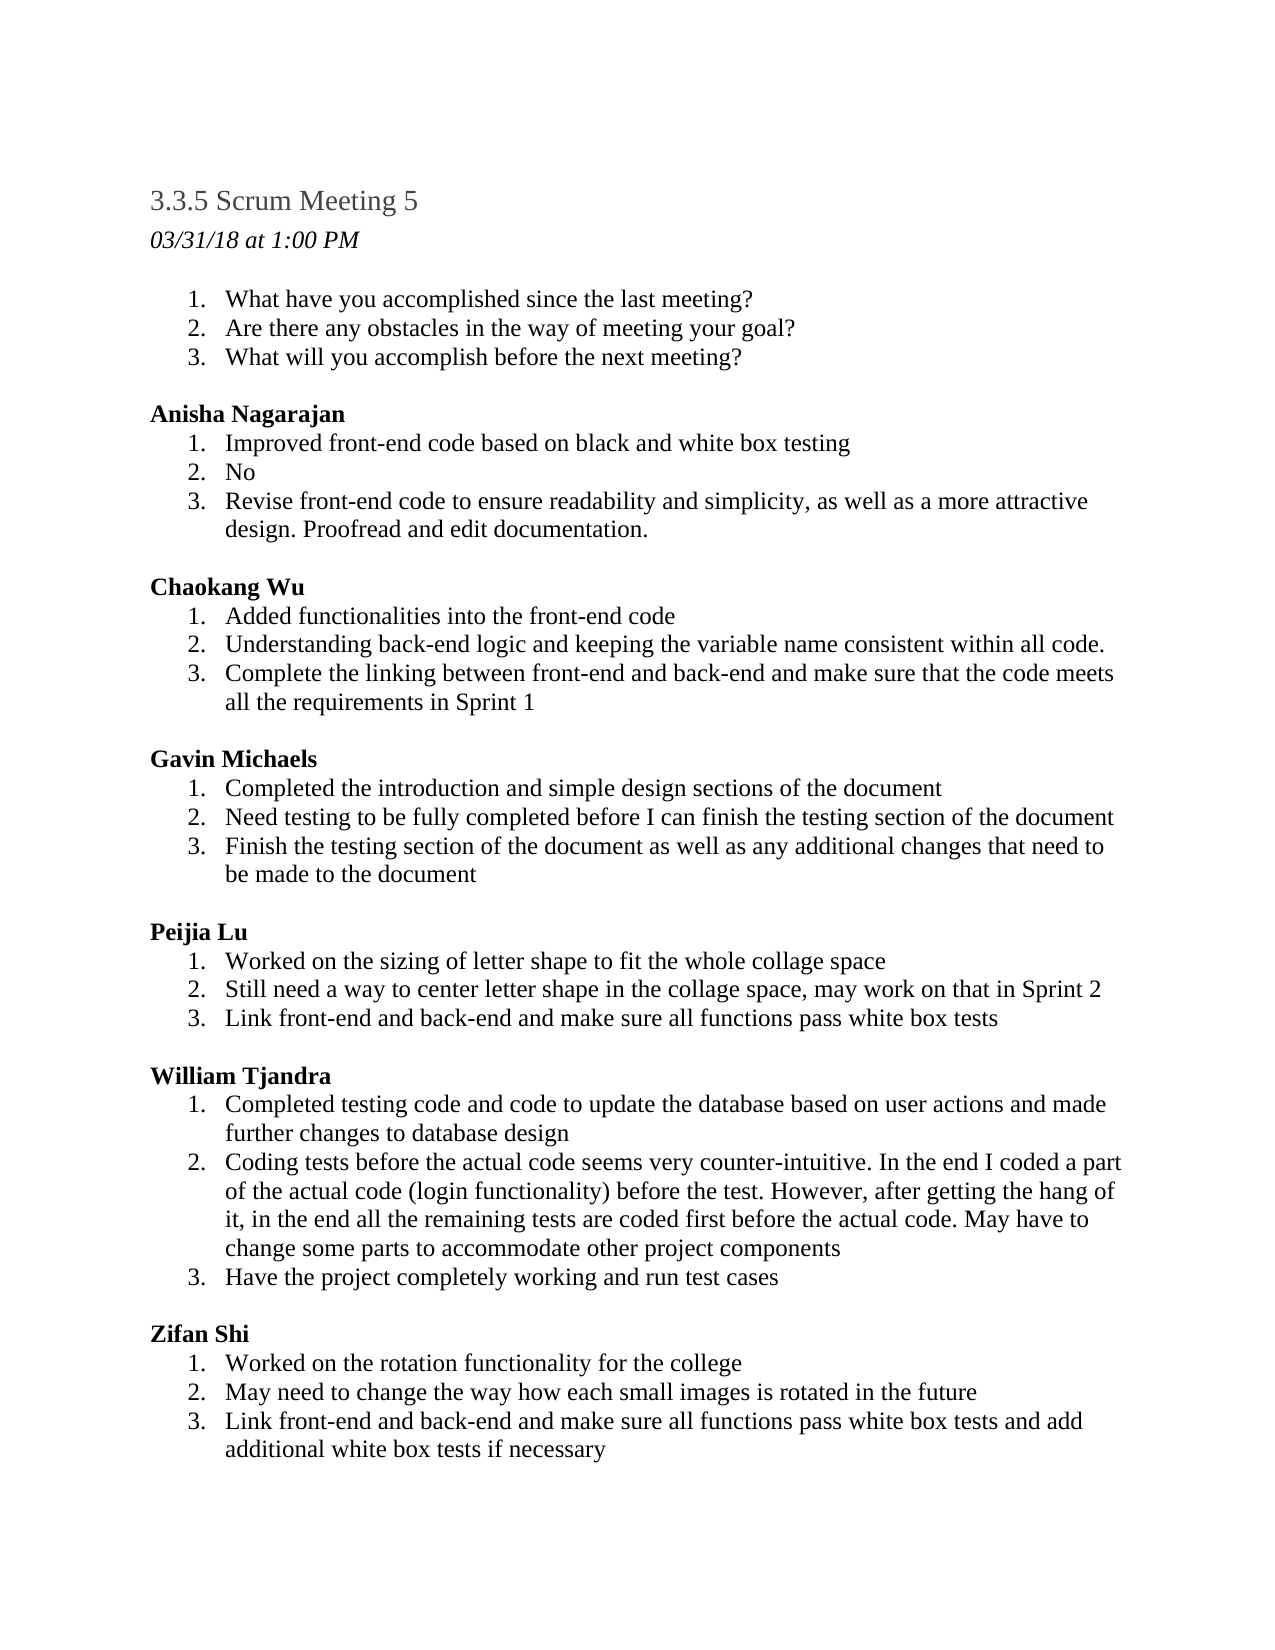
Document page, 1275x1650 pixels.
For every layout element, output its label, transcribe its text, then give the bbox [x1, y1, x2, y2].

list Need testing to be fully completed before I can finish the testing section of the document [187, 802, 1125, 831]
list Finish the testing section of the document as well as any additional changes that need to be made to the document [187, 831, 1125, 888]
list Complete the linking between front-end and back-end and make sure that the code meets all the requirements in Sprint 1 [187, 658, 1125, 716]
list Improved front-end code based on black and white box testing [187, 428, 1125, 457]
list Completed the introduction and simple design sections of the document [187, 773, 1125, 802]
list Link front-end and back-end and make sure all functions pass white box tests and add additional white box tests if necessary [187, 1406, 1125, 1463]
list Have the project completely working and run test cases [187, 1262, 1125, 1291]
text 03/31/18 at 1:00 PM [150, 225, 1125, 254]
list Revise front-end code to ensure readability and simplicity, as well as a more attractive design. Proofread and edit documentation. [187, 486, 1125, 543]
text 3.3.5 Scrum Meeting 5 [150, 183, 1125, 217]
list Coding tests before the actual code seems very counter-intuitive. In the end I coded a part of the actual code (login functionality) before the test. However, after getting the hang of it, in the end all the remaining tests are coded first before the actual code. May have to change some parts to accommodate other project components [187, 1147, 1125, 1262]
text Peijia Lu [150, 917, 1125, 946]
list No [187, 457, 1125, 486]
text Gavin Michaels [150, 744, 1125, 773]
list Link front-end and back-end and make sure all functions pass white box tests [187, 1003, 1125, 1032]
list Are there any obstacles in the way of meeting your goal? [187, 313, 1125, 342]
list What have you accomplished since the last meeting? [187, 284, 1125, 313]
list Understanding back-end logic and keeping the variable name consistent within all code. [187, 629, 1125, 658]
text William Tjandra [150, 1061, 1125, 1089]
list Worked on the sizing of letter shape to fit the whole collage space [187, 946, 1125, 974]
list Completed testing code and code to update the database based on user actions and made further changes to database design [187, 1089, 1125, 1147]
list May need to change the way how each small images is rotated in the future [187, 1377, 1125, 1406]
text Chaokang Wu [150, 572, 1125, 601]
list Added functionalities into the front-end code [187, 601, 1125, 629]
list Worked on the rotation functionality for the college [187, 1348, 1125, 1377]
list Still need a way to center letter shape in the collage space, may work on that in Sprint 2 [187, 974, 1125, 1003]
list What will you accomplish before the next meeting? [187, 342, 1125, 371]
text Anisha Nagarajan [150, 399, 1125, 428]
text Zifan Shi [150, 1319, 1125, 1348]
